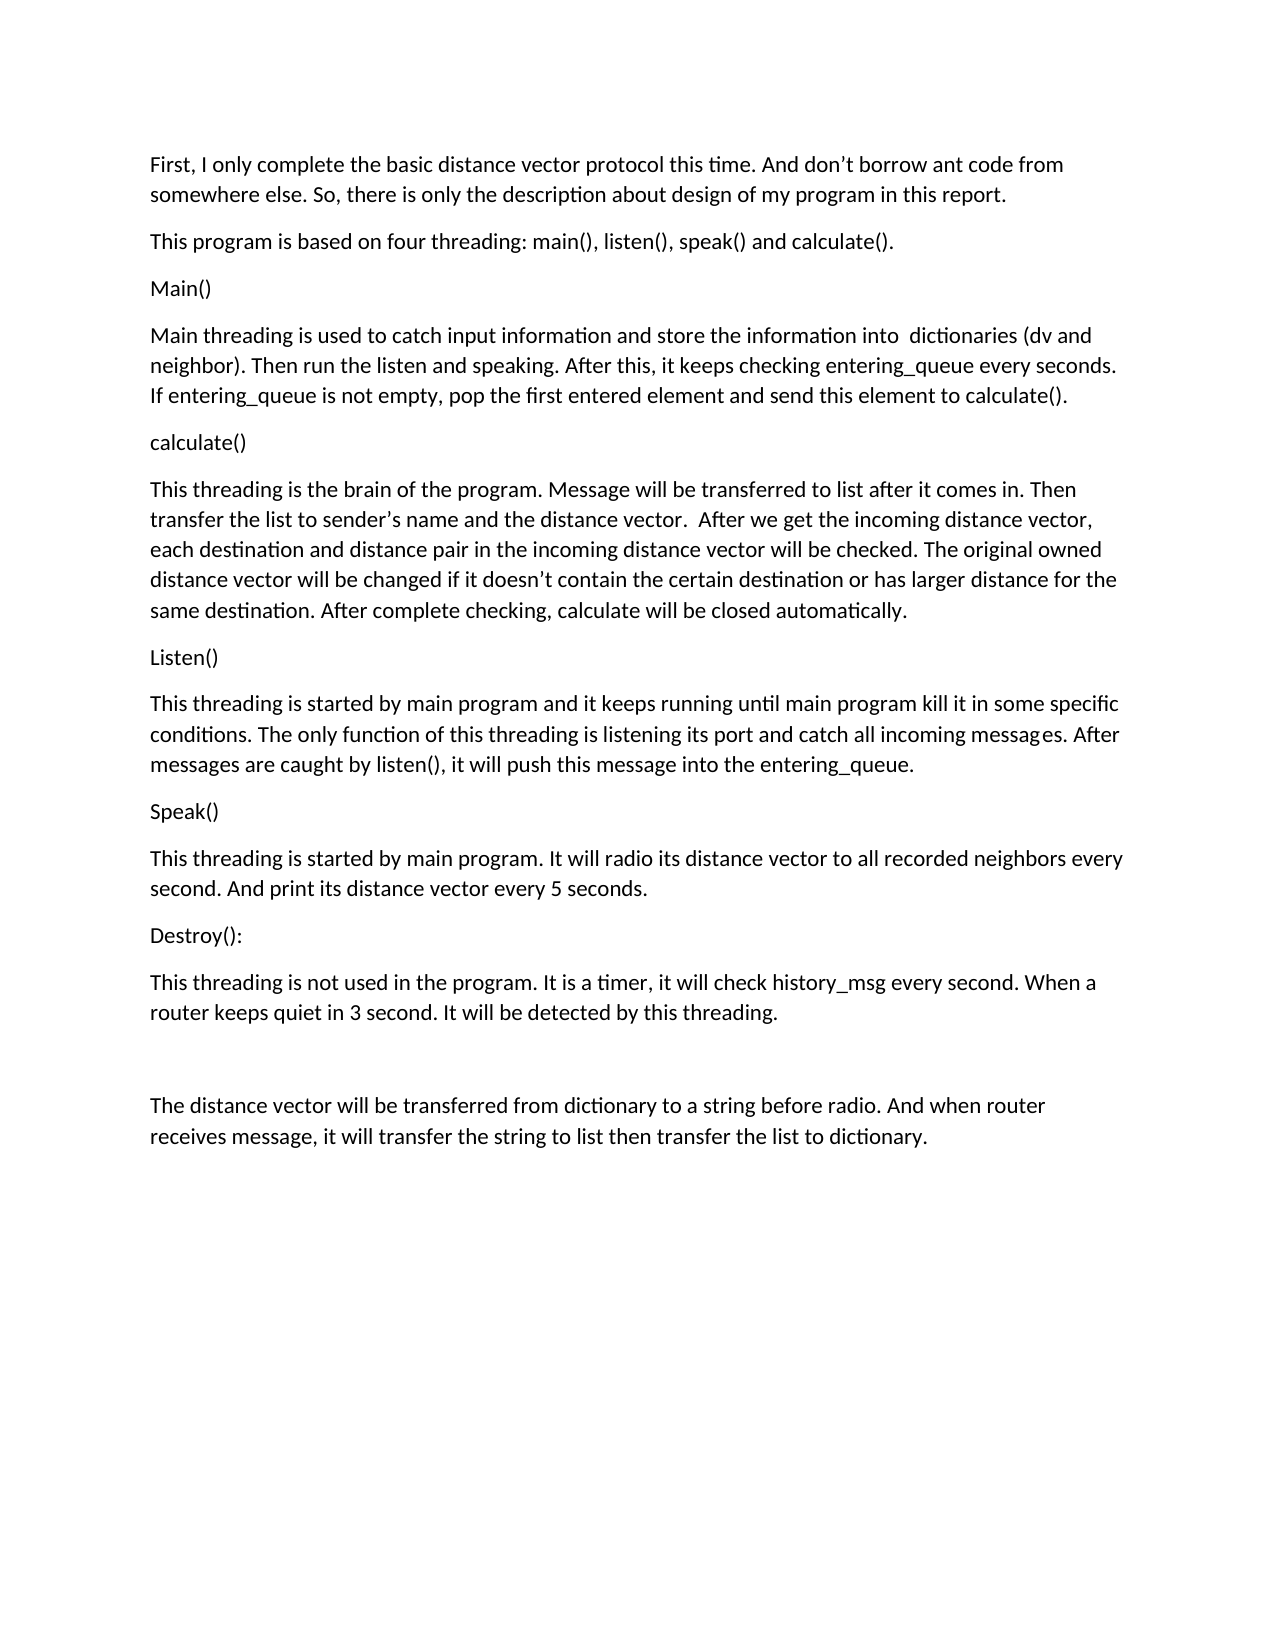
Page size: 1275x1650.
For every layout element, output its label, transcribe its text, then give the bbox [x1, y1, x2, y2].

text Listen() [150, 643, 1125, 671]
text calculate() [150, 428, 1125, 456]
text This threading is not used in the program. It is a timer, it will check history_msg every second. When a router keeps quiet in 3 second. It will be detected by this threading. [150, 968, 1125, 1026]
text This program is based on four threading: main(), listen(), speak() and calculate(). [150, 227, 1125, 255]
text This threading is started by main program and it keeps running until main program kill it in some specific conditions. The only function of this threading is listening its port and catch all incoming messages. After messages are caught by listen(), it will push this message into the entering_queue. [150, 689, 1125, 778]
text This threading is the brain of the program. Message will be transferred to list after it comes in. Then transfer the list to sender’s name and the distance vector. After we get the incoming distance vector, each destination and distance pair in the incoming distance vector will be checked. The original owned distance vector will be changed if it doesn’t contain the certain destination or has larger distance for the same destination. After complete checking, calculate will be closed automatically. [150, 475, 1125, 624]
text First, I only complete the basic distance vector protocol this time. And don’t borrow ant code from somewhere else. So, there is only the description about design of my program in this report. [150, 150, 1125, 208]
text The distance vector will be transferred from dictionary to a string before radio. And when router receives message, it will transfer the string to list then transfer the list to dictionary. [150, 1092, 1125, 1150]
text Speak() [150, 797, 1125, 825]
text This threading is started by main program. It will radio its distance vector to all recorded neighbors every second. And print its distance vector every 5 seconds. [150, 844, 1125, 902]
text Destroy(): [150, 921, 1125, 949]
text Main threading is used to catch input information and store the information into dictionaries (dv and neighbor). Then run the listen and speaking. After this, it keeps checking entering_queue every seconds. If entering_queue is not empty, pop the first entered element and send this element to calculate(). [150, 321, 1125, 409]
text Main() [150, 274, 1125, 302]
